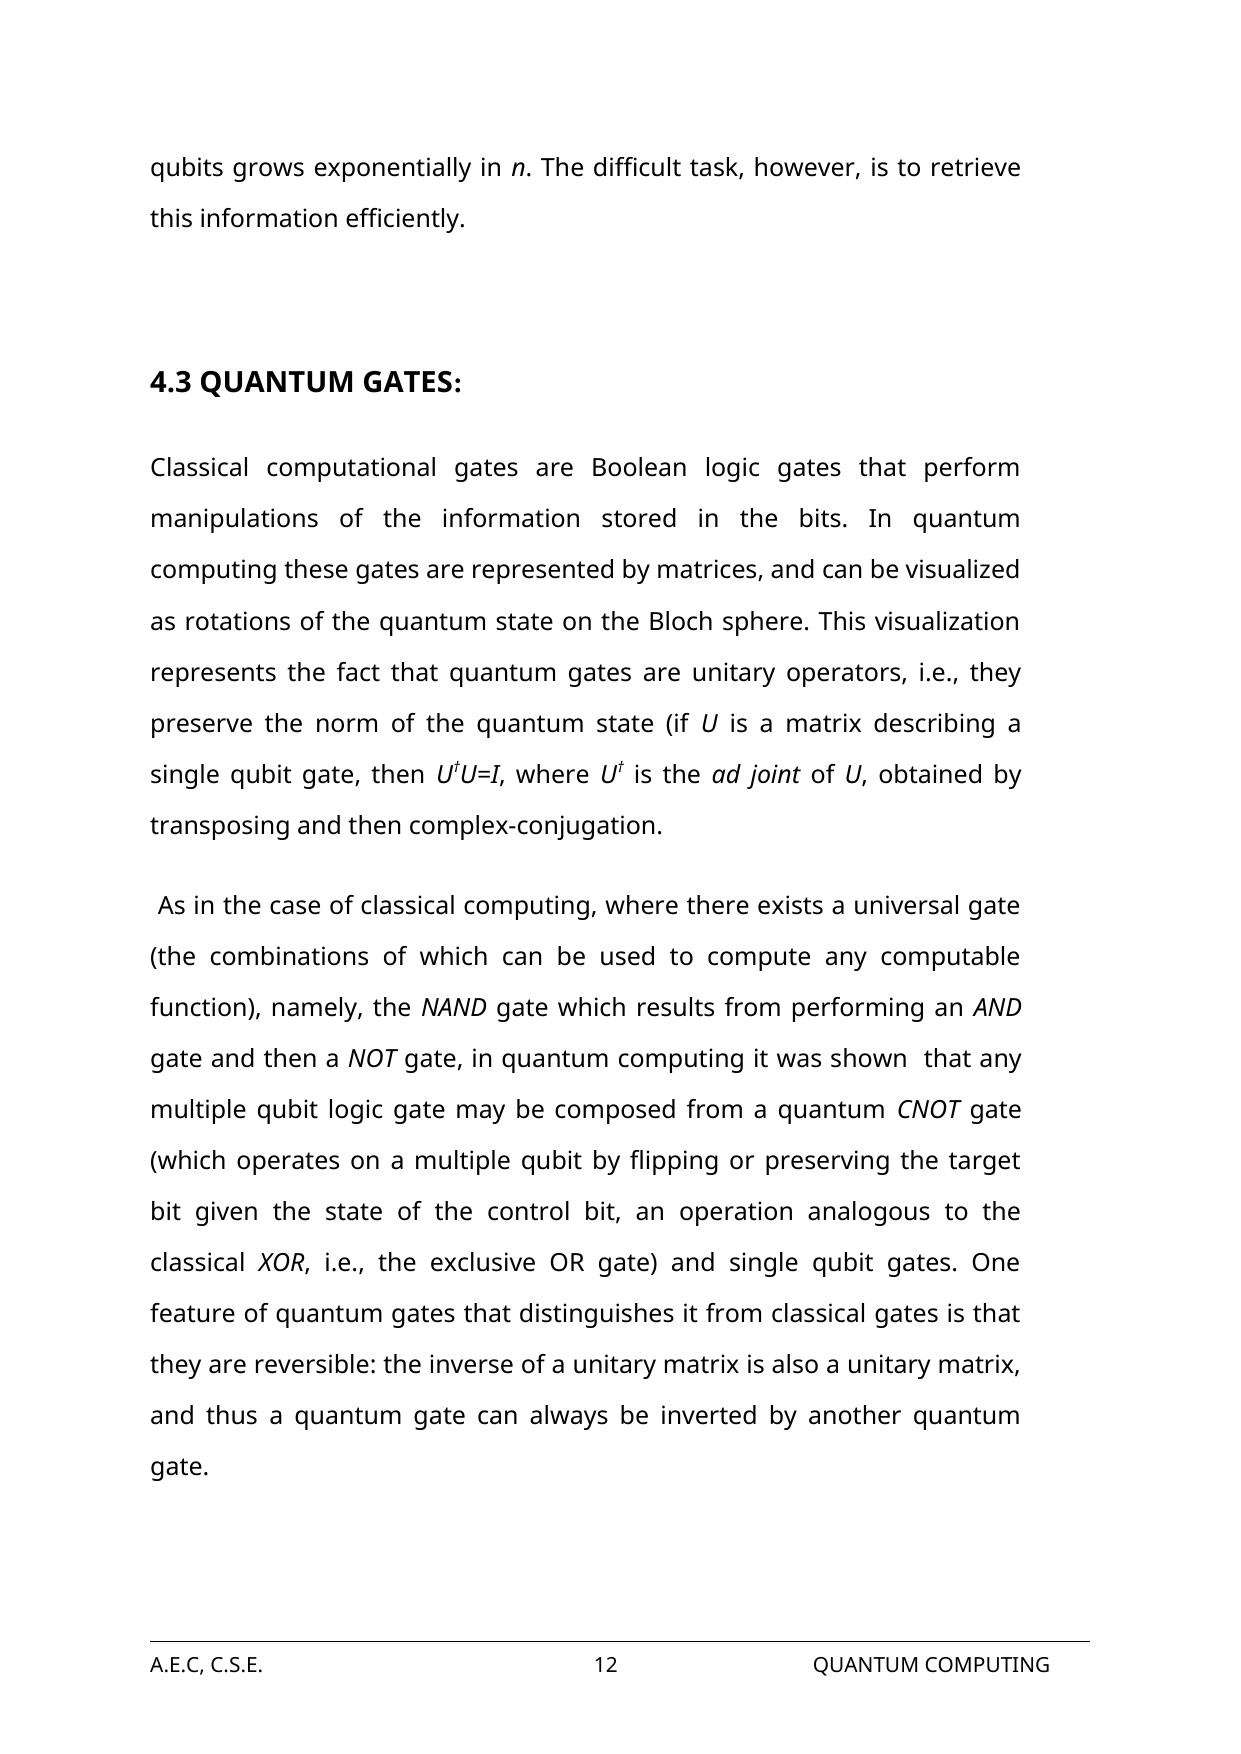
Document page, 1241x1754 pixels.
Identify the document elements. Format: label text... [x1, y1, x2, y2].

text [150, 150, 1022, 235]
text As in the case of classical computing, where there exists a universal gate (the combinations of which can be used to compute any computable function), namely, the NAND gate which results from performing an AND gate and then a NOT gate, in quantum computing it was shown that any multiple qubit logic gate may be composed from a quantum CNOT gate (which operates on a multiple qubit by flipping or preserving the target bit given the state of the control bit, an operation analogous to the classical XOR, i.e., the exclusive OR gate) and single qubit gates. One feature of quantum gates that distinguishes it from classical gates is that they are reversible: the inverse of a unitary matrix is also a unitary matrix, and thus a quantum gate can always be inverted by another quantum gate. [150, 888, 1022, 1483]
text Classical computational gates are Boolean logic gates that perform manipulations of the information stored in the bits. In quantum computing these gates are represented by matrices, and can be visualized as rotations of the quantum state on the Bloch sphere. This visualization represents the fact that quantum gates are unitary operators, i.e., they preserve the norm of the quantum state (if U is a matrix describing a single qubit gate, then U†U=I, where U† is the ad joint of U, obtained by transposing and then complex-conjugation. [150, 450, 1022, 841]
text 4.3 QUANTUM GATES: [150, 361, 1022, 401]
